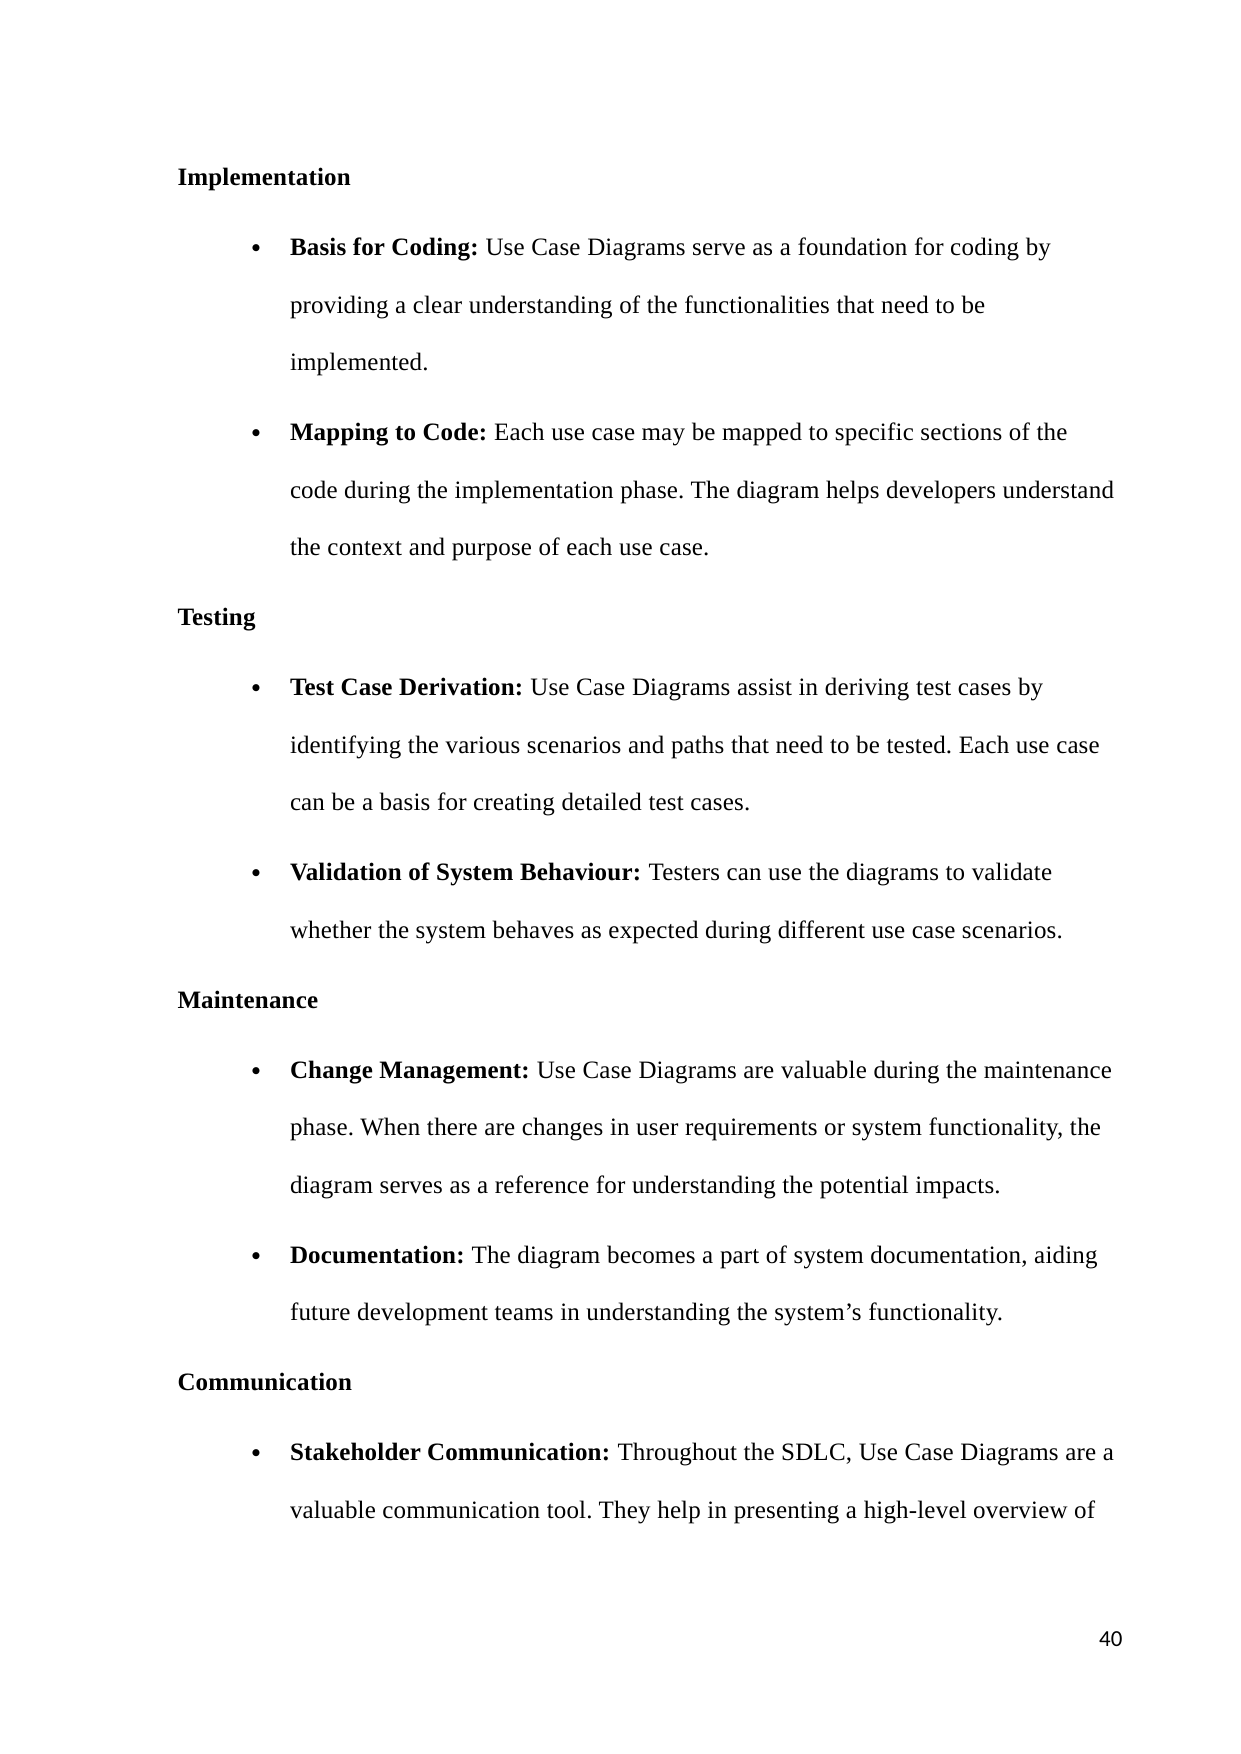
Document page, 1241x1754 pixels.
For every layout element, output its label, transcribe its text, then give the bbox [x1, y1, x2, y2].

text Communication [177, 1367, 1122, 1396]
text Implementation [177, 162, 1122, 191]
text Testing [177, 602, 1122, 631]
list Documentation: The diagram becomes a part of system documentation, aiding future development teams in understanding the system’s functionality. [252, 1240, 1122, 1326]
list Validation of System Behaviour: Testers can use the diagrams to validate whether the system behaves as expected during different use case scenarios. [252, 857, 1122, 944]
list Test Case Derivation: Use Case Diagrams assist in deriving test cases by identifying the various scenarios and paths that need to be tested. Each use case can be a basis for creating detailed test cases. [252, 672, 1122, 816]
list Change Management: Use Case Diagrams are valuable during the maintenance phase. When there are changes in user requirements or system functionality, the diagram serves as a reference for understanding the potential impacts. [252, 1055, 1122, 1199]
list Mapping to Code: Each use case may be mapped to specific sections of the code during the implementation phase. The diagram helps developers understand the context and purpose of each use case. [252, 417, 1122, 561]
list Basis for Coding: Use Case Diagrams serve as a foundation for coding by providing a clear understanding of the functionalities that need to be implemented. [252, 232, 1122, 376]
text Maintenance [177, 985, 1122, 1014]
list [252, 1437, 1122, 1524]
